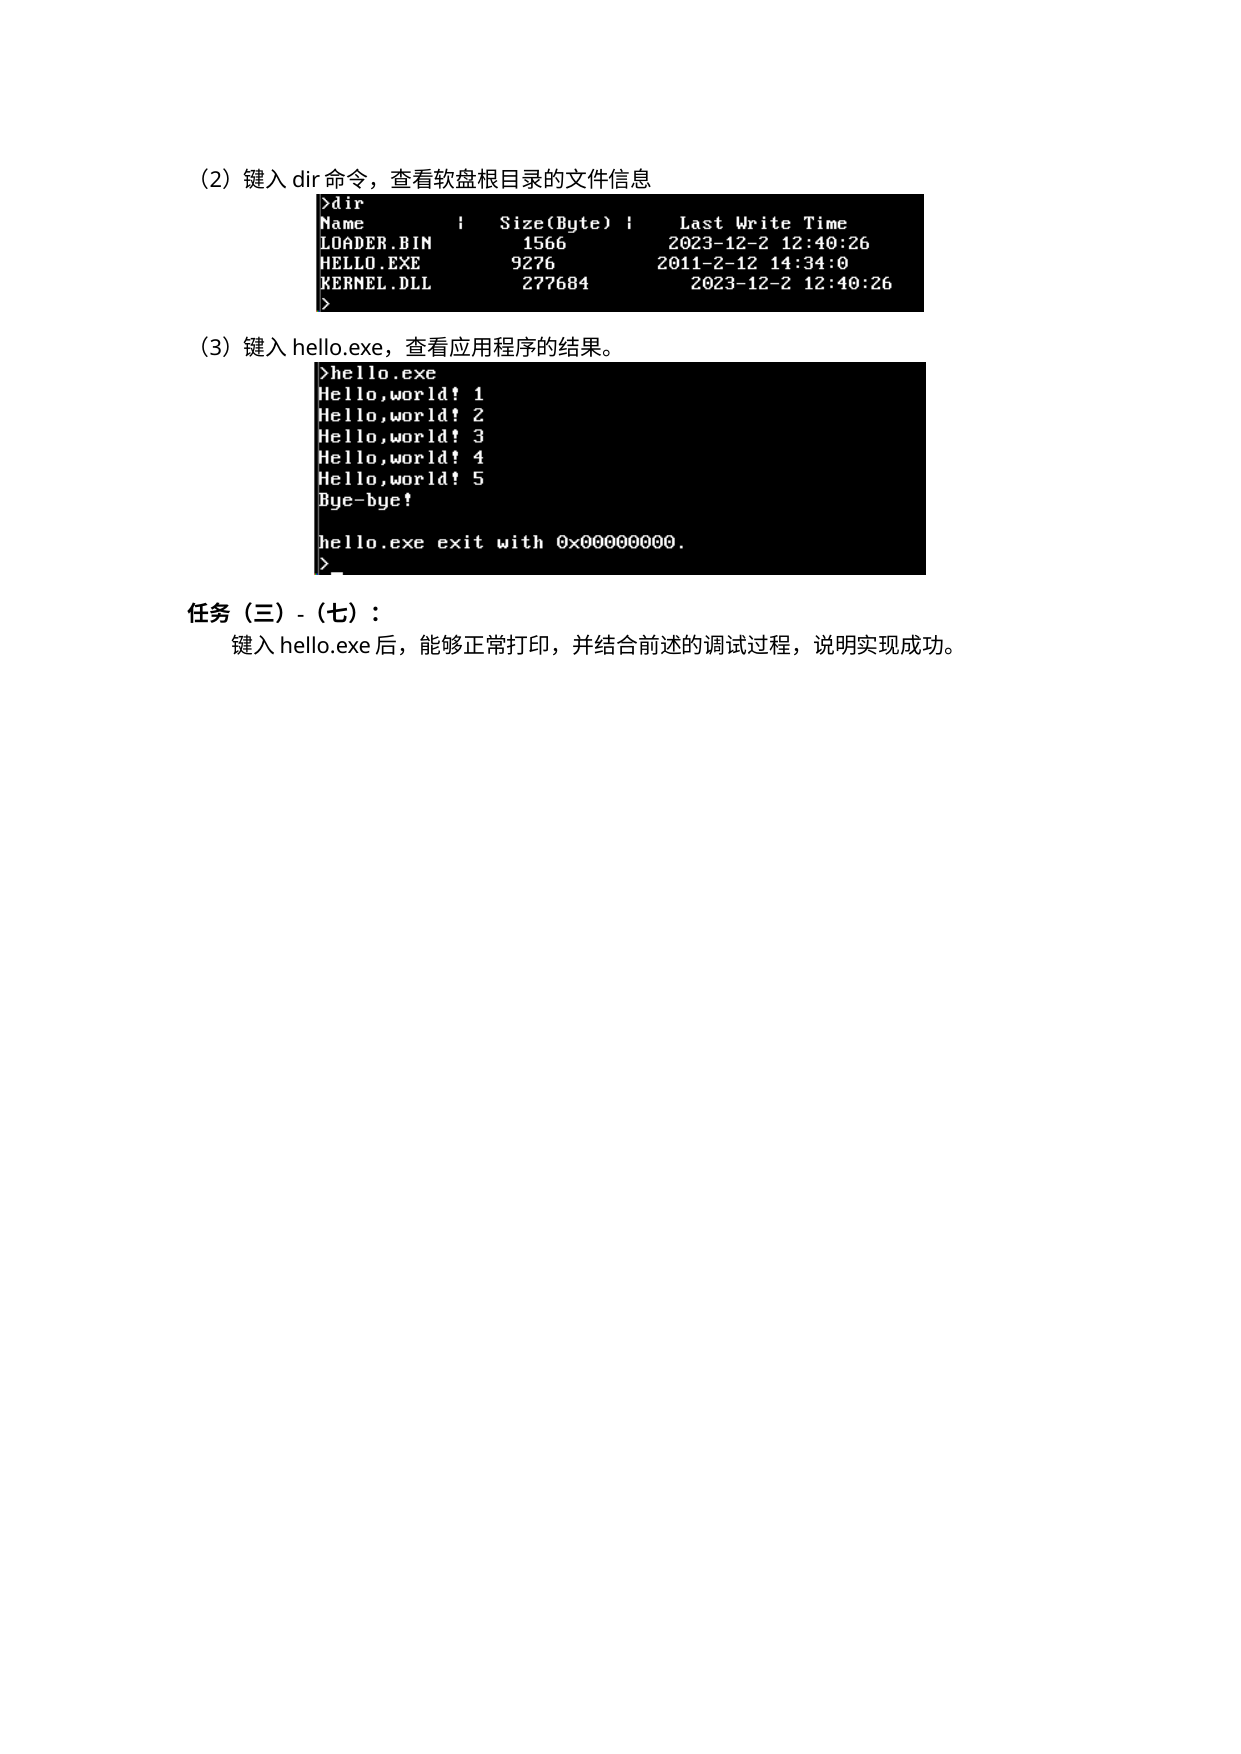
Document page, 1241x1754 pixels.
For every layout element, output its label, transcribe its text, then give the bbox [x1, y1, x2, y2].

text 任务（三）-（七）： [187, 595, 1053, 628]
text 键入hello.exe后，能够正常打印，并结合前述的调试过程，说明实现成功。 [187, 628, 1053, 660]
picture [316, 194, 924, 312]
picture [314, 362, 926, 575]
text （2）键入dir命令，查看软盘根目录的文件信息 [187, 162, 1053, 194]
text （3）键入hello.exe，查看应用程序的结果。 [187, 330, 1053, 362]
